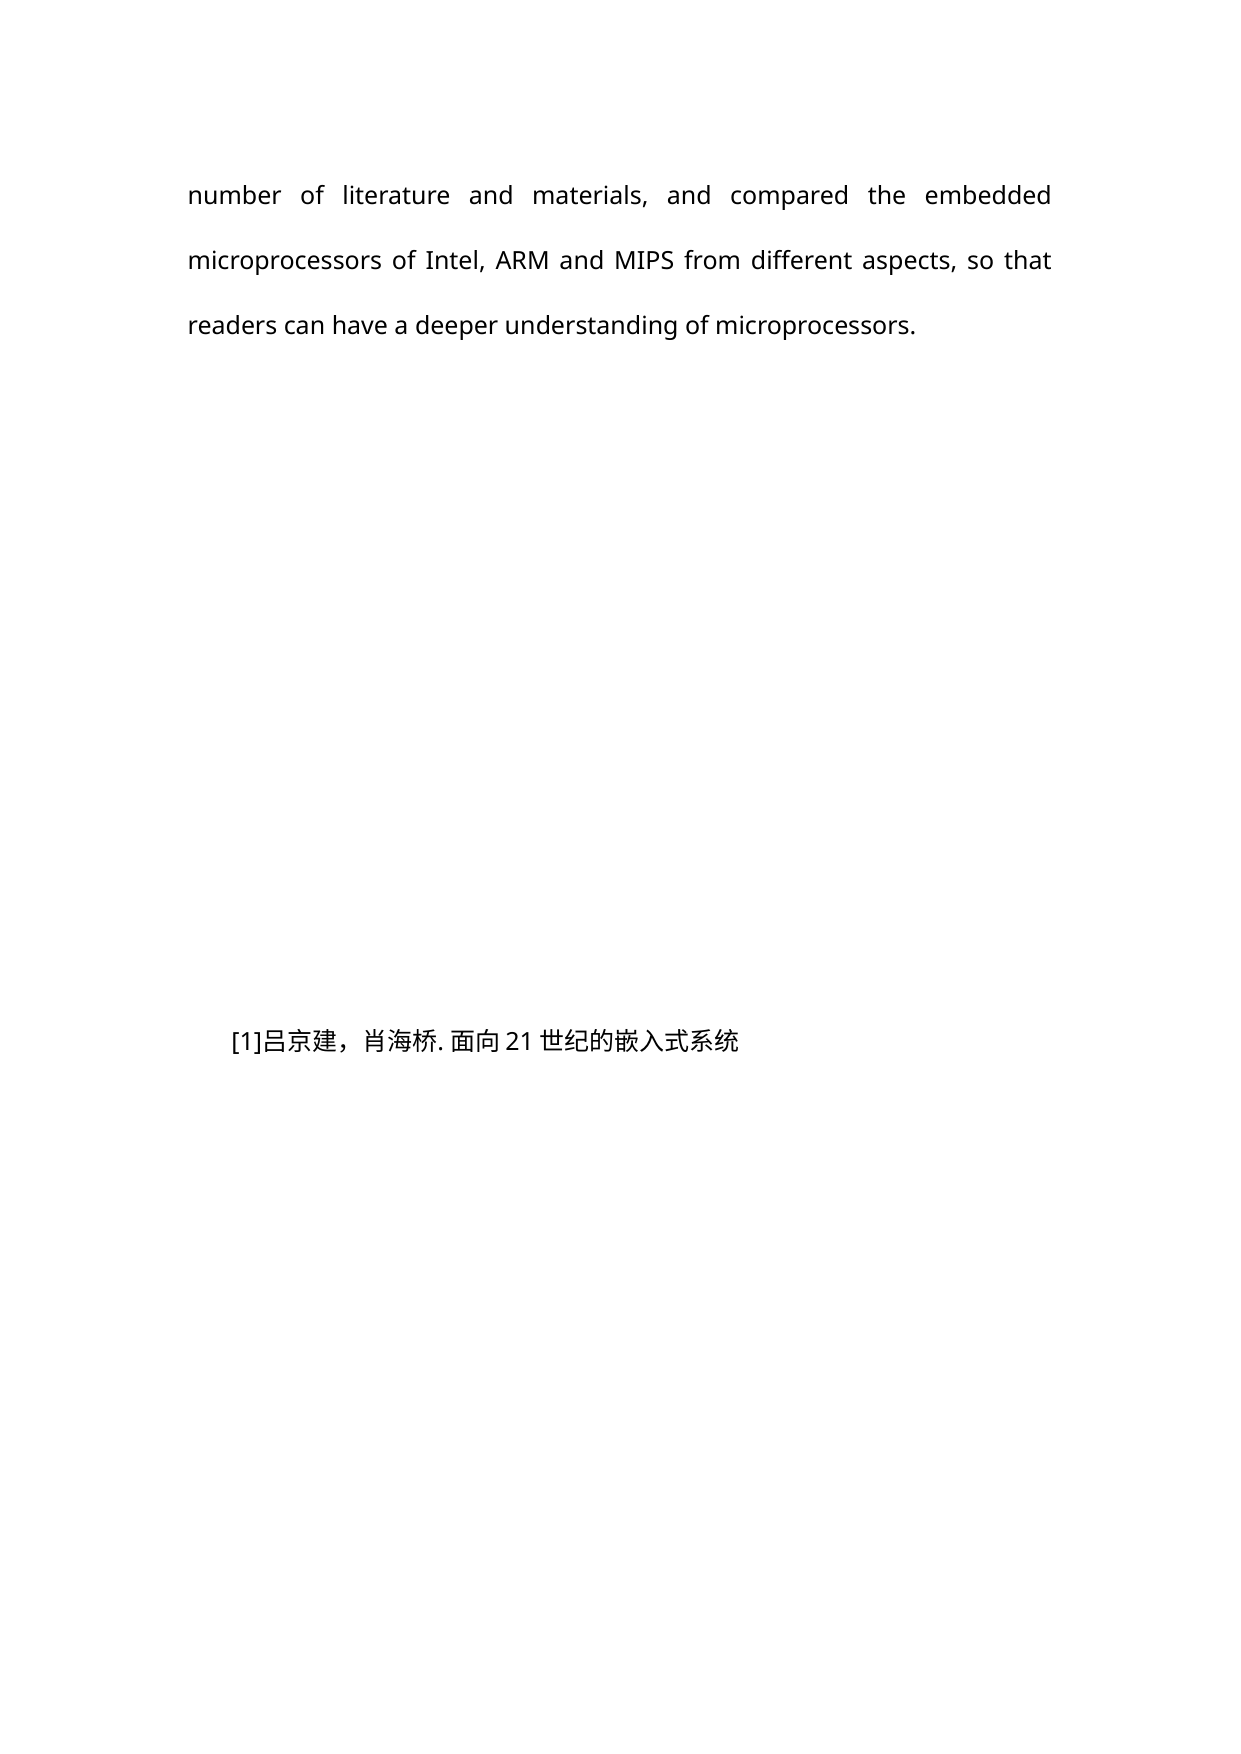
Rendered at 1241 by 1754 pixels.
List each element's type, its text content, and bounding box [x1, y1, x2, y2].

text [1]吕京建，肖海桥. 面向21世纪的嵌入式系统 [187, 1007, 1053, 1072]
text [187, 162, 1053, 357]
